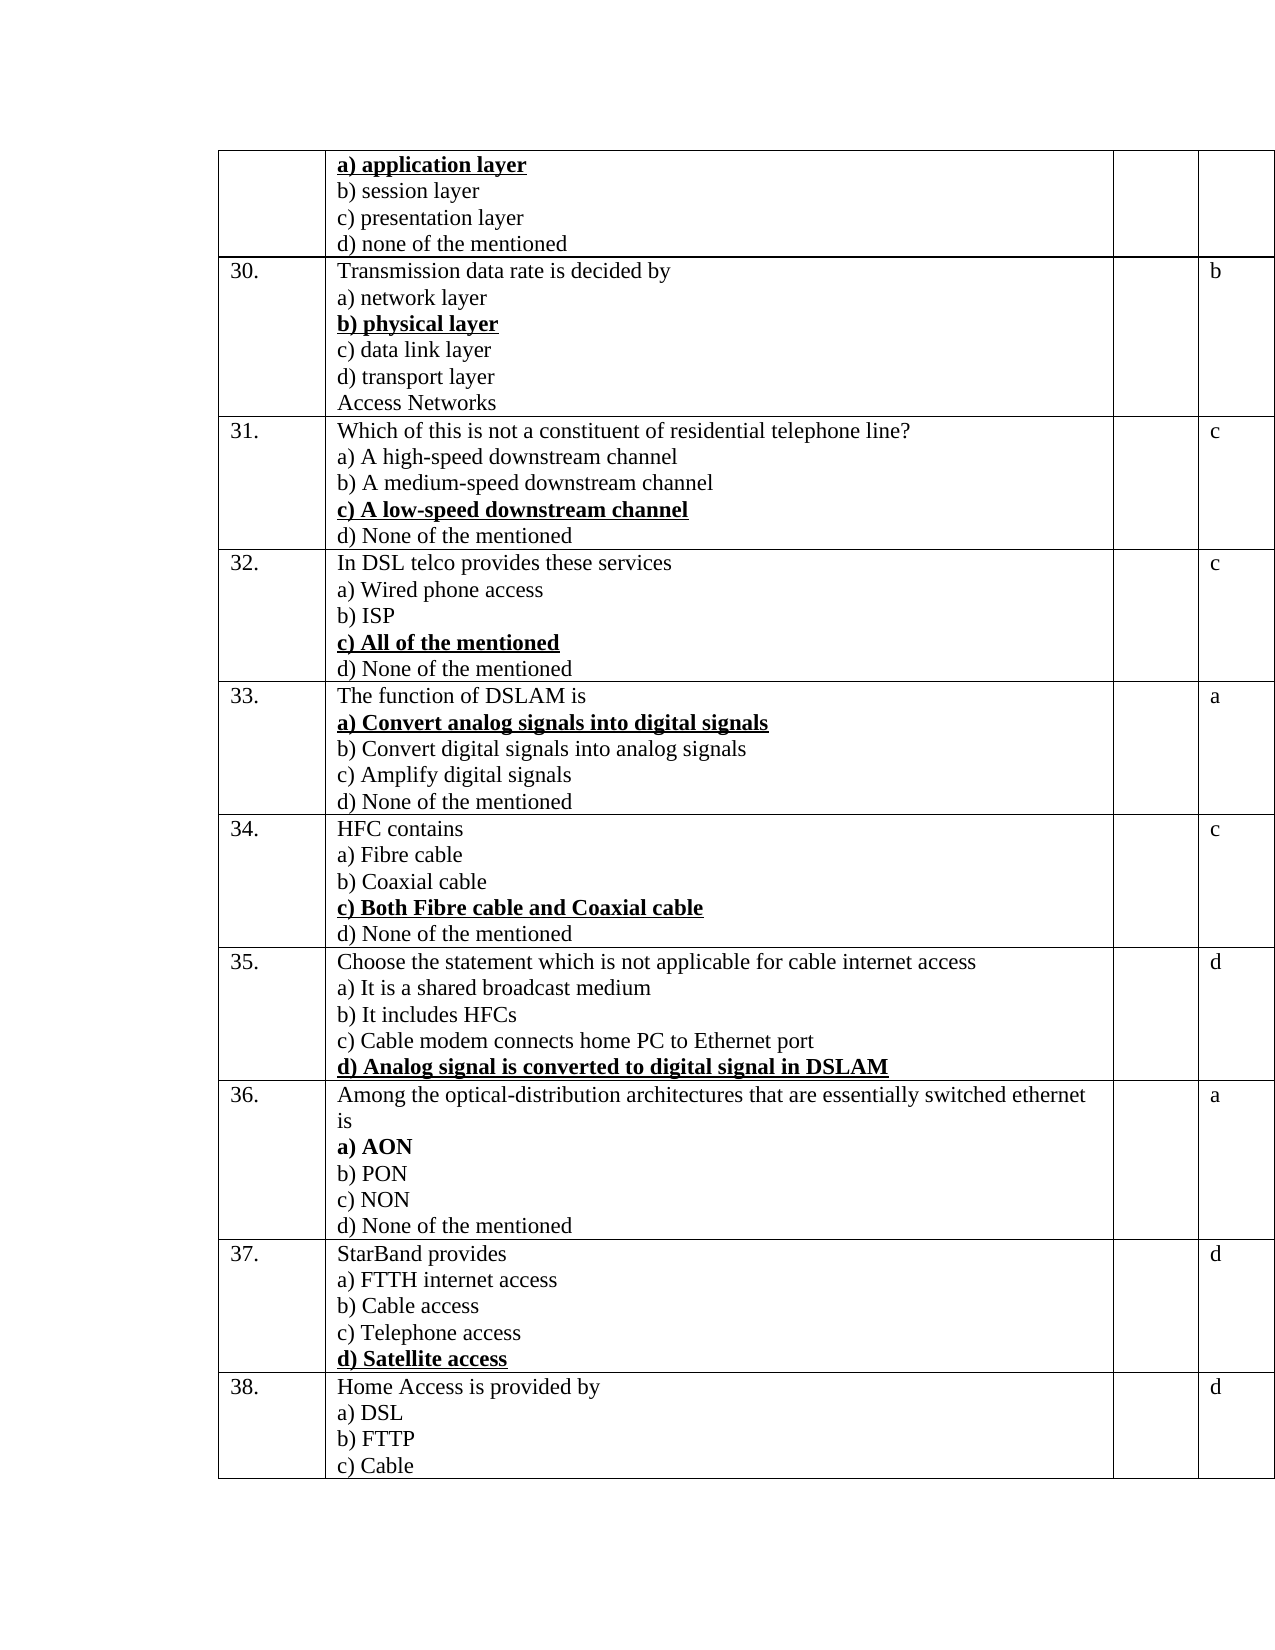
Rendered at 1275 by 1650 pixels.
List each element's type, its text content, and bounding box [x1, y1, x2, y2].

table_cell [219, 258, 325, 416]
table_cell c [1199, 550, 1274, 681]
table_cell a [1199, 682, 1274, 814]
table_cell [1114, 815, 1198, 947]
table_cell [1114, 417, 1198, 548]
table_cell [219, 151, 325, 256]
table_cell The function of DSLAM is a) Convert analog signals into digital signals b) Convert digital signals into analog signals c) Amplify digital signals d) None of the mentioned [326, 682, 1113, 814]
table_cell a [1199, 151, 1274, 256]
table_cell In DSL telco provides these services a) Wired phone access b) ISP c) All of the mentioned d) None of the mentioned [326, 550, 1113, 681]
table_cell [1114, 1240, 1198, 1372]
table_cell [1114, 1373, 1198, 1478]
table_cell [219, 550, 325, 681]
table_cell [219, 1240, 325, 1372]
table_cell c [1199, 815, 1274, 947]
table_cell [326, 1373, 1113, 1478]
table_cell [326, 151, 1113, 256]
table_cell c [1199, 417, 1274, 548]
table_cell [219, 948, 325, 1080]
table_cell HFC contains a) Fibre cable b) Coaxial cable c) Both Fibre cable and Coaxial cable d) None of the mentioned [326, 815, 1113, 947]
table_cell StarBand provides a) FTTH internet access b) Cable access c) Telephone access d) Satellite access [326, 1240, 1113, 1372]
table_cell [219, 417, 325, 548]
table_cell a [1199, 1081, 1274, 1239]
table_cell d [1199, 1240, 1274, 1372]
table_cell d [1199, 1373, 1274, 1478]
table_cell Transmission data rate is decided by a) network layer b) physical layer c) data link layer d) transport layer Access Networks [326, 258, 1113, 416]
table_cell d [1199, 948, 1274, 1080]
table_cell [1114, 550, 1198, 681]
table_cell Among the optical-distribution architectures that are essentially switched ethernet is a) AON b) PON c) NON d) None of the mentioned [326, 1081, 1113, 1239]
table_cell Choose the statement which is not applicable for cable internet access a) It is a shared broadcast medium b) It includes HFCs c) Cable modem connects home PC to Ethernet port d) Analog signal is converted to digital signal in DSLAM [326, 948, 1113, 1080]
table_cell [1114, 151, 1198, 256]
table_cell Which of this is not a constituent of residential telephone line? a) A high-speed downstream channel b) A medium-speed downstream channel c) A low-speed downstream channel d) None of the mentioned [326, 417, 1113, 548]
table_cell b [1199, 258, 1274, 416]
table_cell [219, 682, 325, 814]
table_cell [219, 1081, 325, 1239]
table_cell [219, 815, 325, 947]
table_cell [1114, 682, 1198, 814]
table_cell [1114, 258, 1198, 416]
table_cell [1114, 1081, 1198, 1239]
table_cell [219, 1373, 325, 1478]
table_cell [1114, 948, 1198, 1080]
